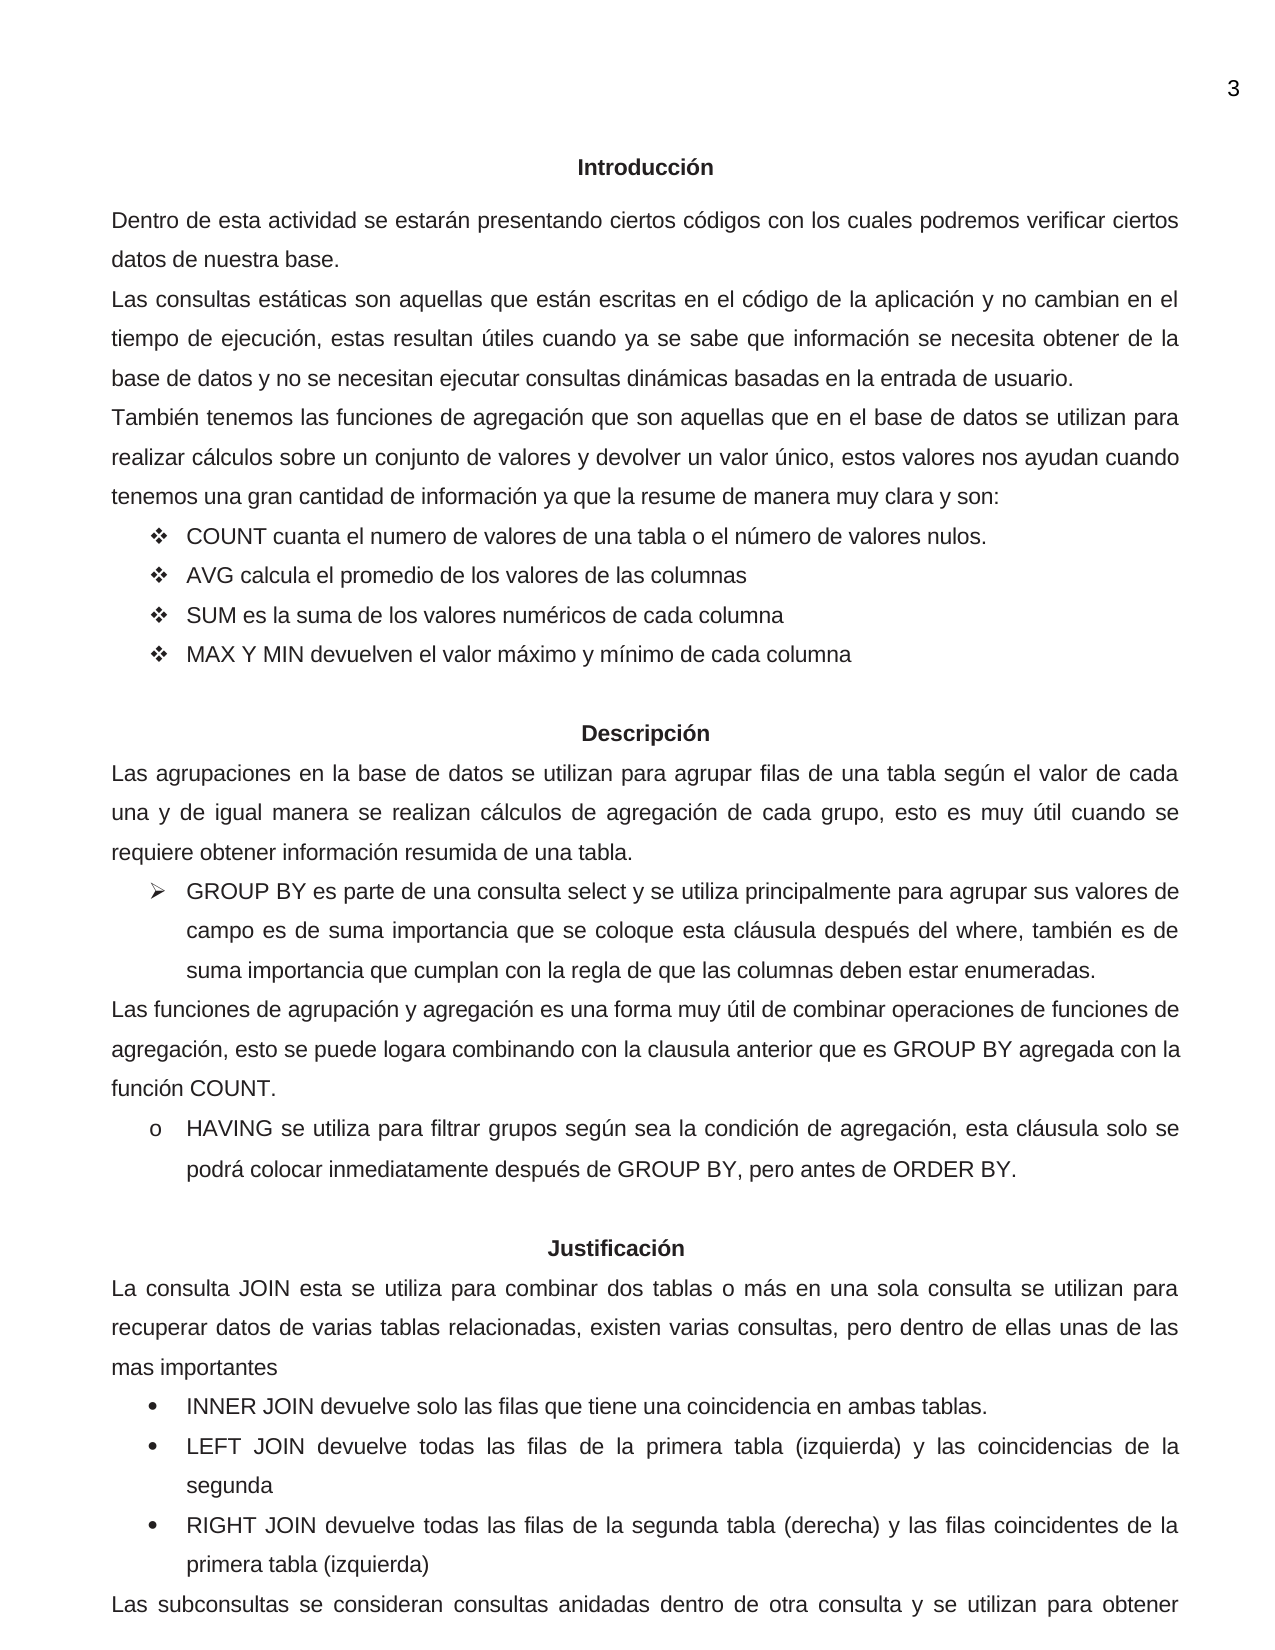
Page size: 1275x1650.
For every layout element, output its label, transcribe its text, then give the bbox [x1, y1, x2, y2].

list LEFT JOIN devuelve todas las filas de la primera tabla (izquierda) y las coincidencias de la segunda [149, 1433, 1181, 1498]
text Dentro de esta actividad se estarán presentando ciertos códigos con los cuales podremos verificar ciertos datos de nuestra base. [111, 207, 1181, 273]
text La consulta JOIN esta se utiliza para combinar dos tablas o más en una sola consulta se utilizan para recuperar datos de varias tablas relacionadas, existen varias consultas, pero dentro de ellas unas de las mas importantes [111, 1275, 1181, 1380]
list INNER JOIN devuelve solo las filas que tiene una coincidencia en ambas tablas. [149, 1393, 1181, 1419]
list HAVING se utiliza para filtrar grupos según sea la condición de agregación, esta cláusula solo se podrá colocar inmediatamente después de GROUP BY, pero antes de ORDER BY. [149, 1115, 1181, 1183]
list MAX Y MIN devuelven el valor máximo y mínimo de cada columna [149, 641, 1181, 667]
text Descripción [111, 720, 1181, 746]
text Las agrupaciones en la base de datos se utilizan para agrupar filas de una tabla según el valor de cada una y de igual manera se realizan cálculos de agregación de cada grupo, esto es muy útil cuando se requiere obtener información resumida de una tabla. [111, 759, 1181, 865]
text Introducción [111, 154, 1181, 180]
text Las consultas estáticas son aquellas que están escritas en el código de la aplicación y no cambian en el tiempo de ejecución, estas resultan útiles cuando ya se sabe que información se necesita obtener de la base de datos y no se necesitan ejecutar consultas dinámicas basadas en la entrada de usuario. [111, 286, 1181, 391]
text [111, 1591, 1181, 1617]
text También tenemos las funciones de agregación que son aquellas que en el base de datos se utilizan para realizar cálculos sobre un conjunto de valores y devolver un valor único, estos valores nos ayudan cuando tenemos una gran cantidad de información ya que la resume de manera muy clara y son: [111, 404, 1181, 509]
list GROUP BY es parte de una consulta select y se utiliza principalmente para agrupar sus valores de campo es de suma importancia que se coloque esta cláusula después del where, también es de suma importancia que cumplan con la regla de que las columnas deben estar enumeradas. [149, 878, 1181, 983]
list COUNT cuanta el numero de valores de una tabla o el número de valores nulos. [149, 523, 1181, 549]
list RIGHT JOIN devuelve todas las filas de la segunda tabla (derecha) y las filas coincidentes de la primera tabla (izquierda) [149, 1512, 1181, 1577]
text Las funciones de agrupación y agregación es una forma muy útil de combinar operaciones de funciones de agregación, esto se puede logara combinando con la clausula anterior que es GROUP BY agregada con la función COUNT. [111, 996, 1181, 1102]
list SUM es la suma de los valores numéricos de cada columna [149, 602, 1181, 628]
list AVG calcula el promedio de los valores de las columnas [149, 562, 1181, 588]
text Justificación [52, 1235, 1181, 1262]
